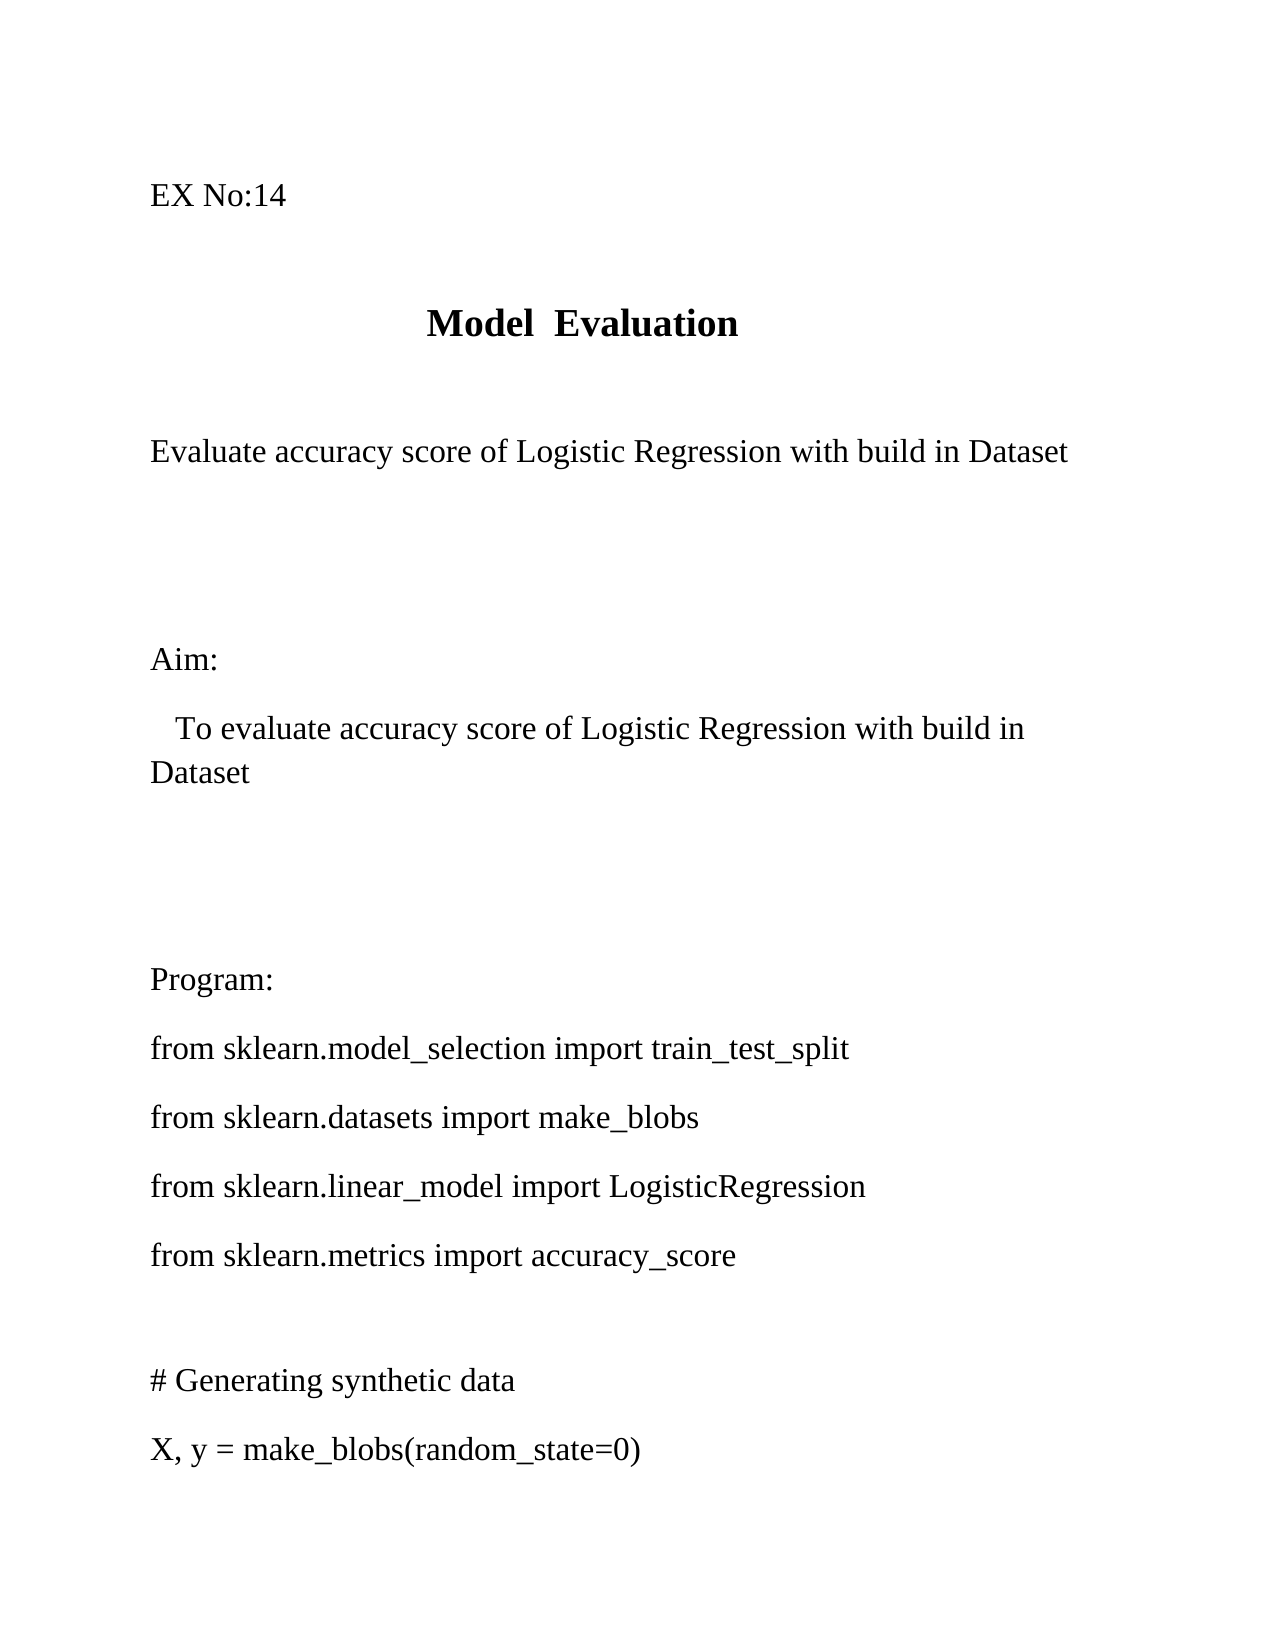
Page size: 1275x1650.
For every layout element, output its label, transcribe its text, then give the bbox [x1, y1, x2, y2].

text from sklearn.linear_model import LogisticRegression [150, 1166, 1125, 1205]
text from sklearn.datasets import make_blobs [150, 1097, 1125, 1136]
text X, y = make_blobs(random_state=0) [150, 1429, 1125, 1467]
text EX No:14 [150, 175, 1125, 213]
text Aim: [150, 639, 1125, 677]
text Model Evaluation [150, 299, 1125, 345]
text from sklearn.model_selection import train_test_split [150, 1028, 1125, 1067]
text Evaluate accuracy score of Logistic Regression with build in Dataset [150, 432, 1125, 470]
text from sklearn.metrics import accuracy_score [150, 1236, 1125, 1274]
text Program: [150, 959, 1125, 998]
text To evaluate accuracy score of Logistic Regression with build in Dataset [150, 708, 1125, 790]
text # Generating synthetic data [150, 1360, 1125, 1398]
